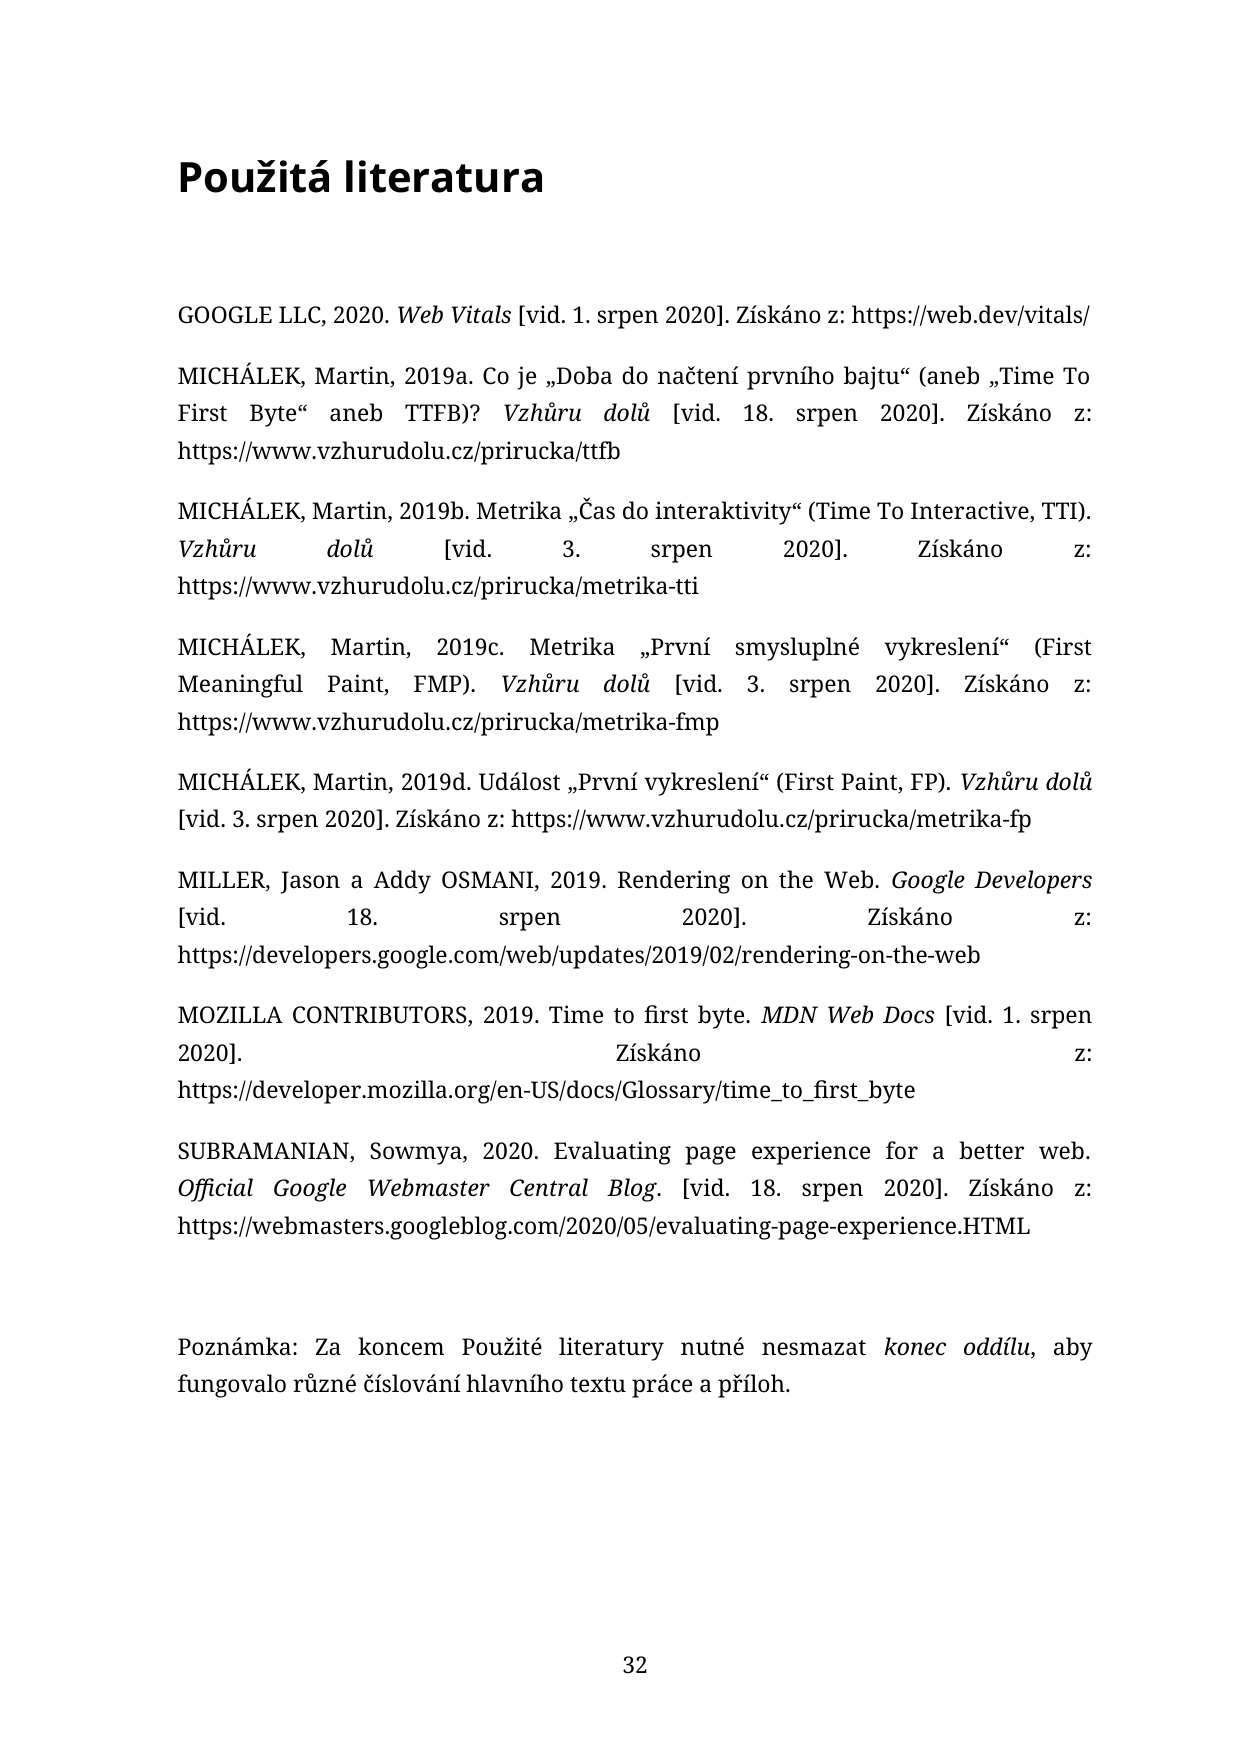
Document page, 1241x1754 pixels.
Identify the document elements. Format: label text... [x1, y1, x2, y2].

text MOZILLA CONTRIBUTORS, 2019. Time to first byte. MDN Web Docs [vid. 1. srpen 2020]. Získáno z: https://developer.mozilla.org/en-US/docs/Glossary/time_to_first_byte [177, 999, 1092, 1105]
text Poznámka: Za koncem Použité literatury nutné nesmazat konec oddílu, aby fungovalo různé číslování hlavního textu práce a příloh. [177, 1330, 1092, 1399]
text MICHÁLEK, Martin, 2019b. Metrika „Čas do interaktivity“ (Time To Interactive, TTI). Vzhůru dolů [vid. 3. srpen 2020]. Získáno z: https://www.vzhurudolu.cz/prirucka/metrika-tti [177, 495, 1092, 601]
text MICHÁLEK, Martin, 2019c. Metrika „První smysluplné vykreslení“ (First Meaningful Paint, FMP). Vzhůru dolů [vid. 3. srpen 2020]. Získáno z: https://www.vzhurudolu.cz/prirucka/metrika-fmp [177, 630, 1092, 737]
text MICHÁLEK, Martin, 2019a. Co je „Doba do načtení prvního bajtu“ (aneb „Time To First Byte“ aneb TTFB)? Vzhůru dolů [vid. 18. srpen 2020]. Získáno z: https://www.vzhurudolu.cz/prirucka/ttfb [177, 359, 1092, 466]
text SUBRAMANIAN‎, Sowmya, 2020. Evaluating page experience for a better web. Official Google Webmaster Central Blog. [vid. 18. srpen 2020]. Získáno z: https://webmasters.googleblog.com/2020/05/evaluating-page-experience.HTML [177, 1134, 1092, 1241]
text MILLER, Jason a Addy OSMANI, 2019. Rendering on the Web. Google Developers [vid. 18. srpen 2020]. Získáno z: https://developers.google.com/web/updates/2019/02/rendering-on-the-web [177, 864, 1092, 970]
text Použitá literatura [177, 148, 1092, 204]
text GOOGLE LLC, 2020. Web Vitals [vid. 1. srpen 2020]. Získáno z: https://web.dev/vitals/ [177, 299, 1092, 330]
text MICHÁLEK, Martin, 2019d. Událost „První vykreslení“ (First Paint, FP). Vzhůru dolů [vid. 3. srpen 2020]. Získáno z: https://www.vzhurudolu.cz/prirucka/metrika-fp [177, 766, 1092, 834]
